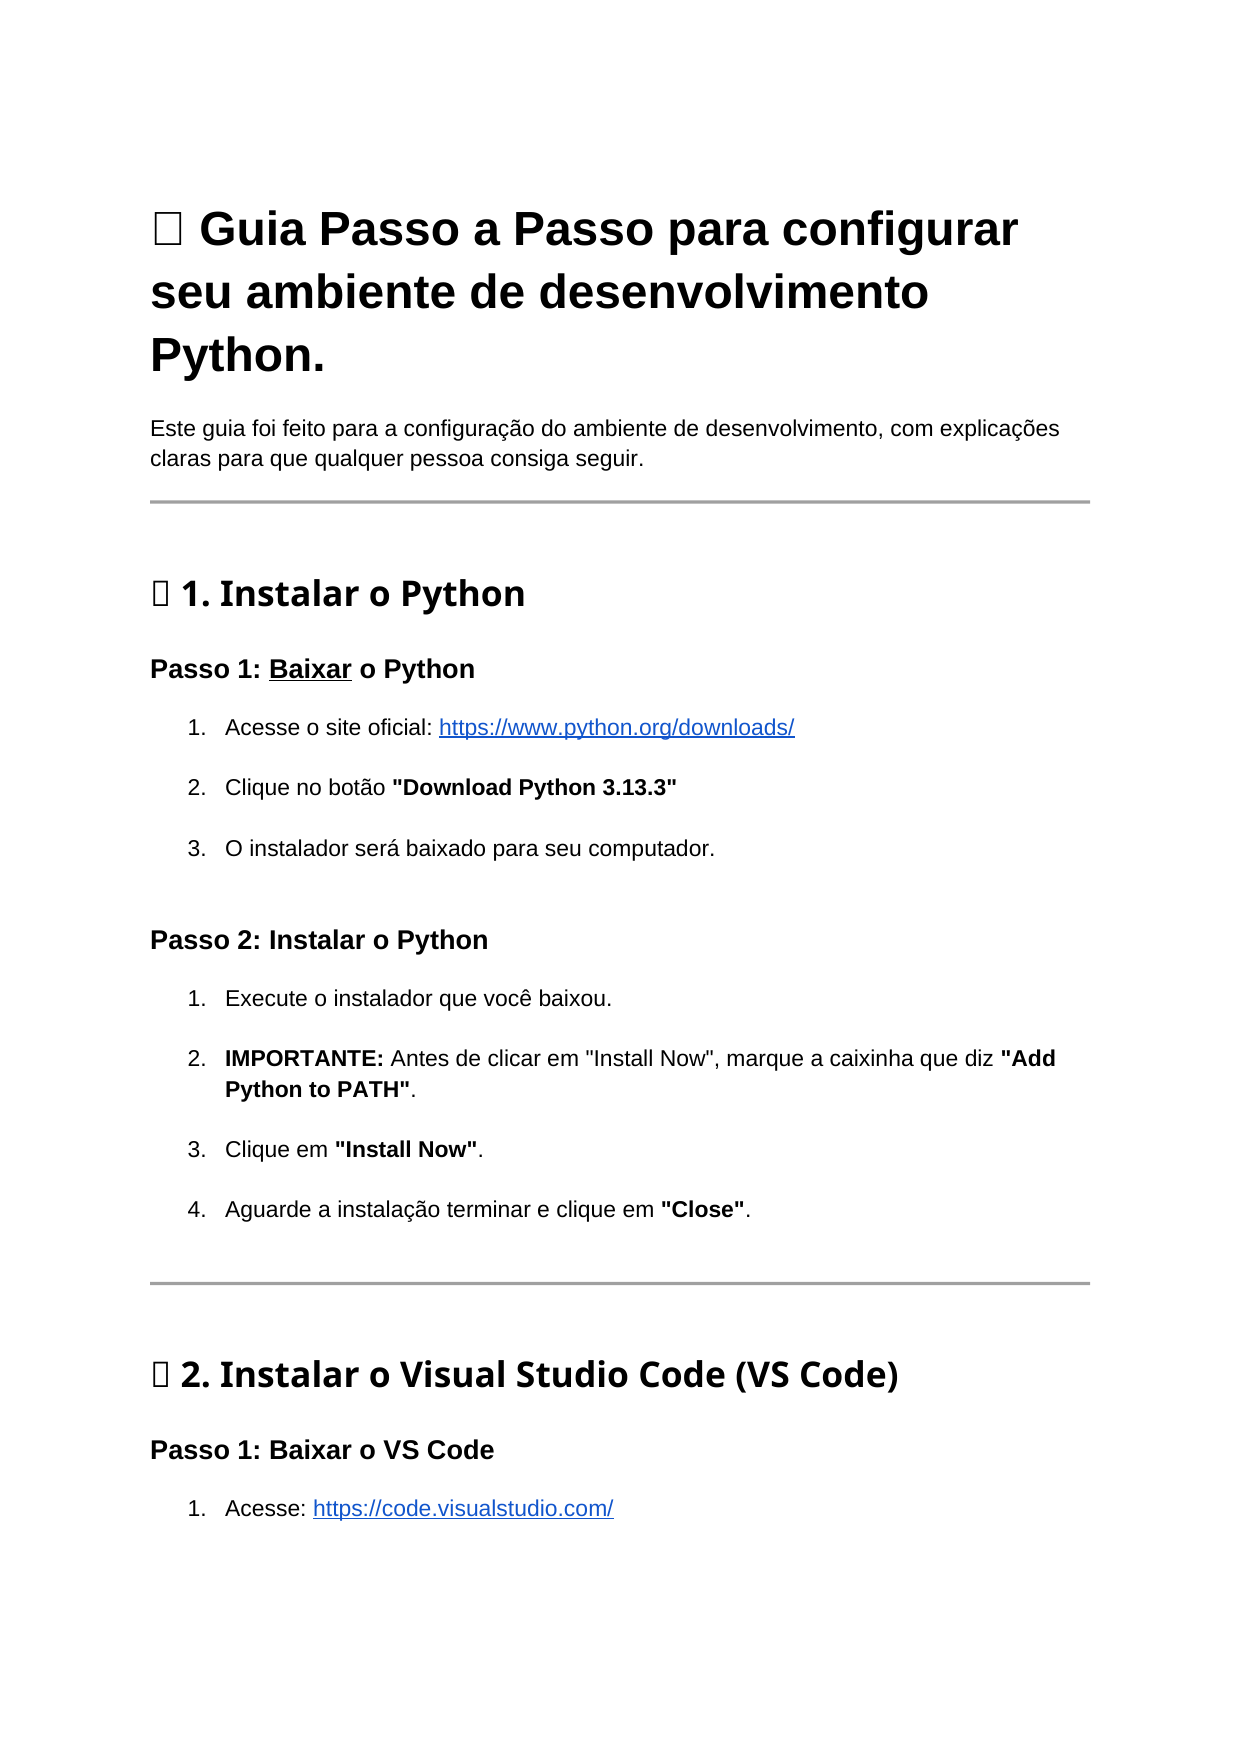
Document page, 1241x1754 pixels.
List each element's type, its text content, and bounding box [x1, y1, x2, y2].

list Acesse o site oficial: https://www.python.org/downloads/ [187, 714, 1090, 770]
subtitle Passo 1: Baixar o Python [150, 653, 1090, 684]
list Acesse: https://code.visualstudio.com/ [187, 1495, 1090, 1552]
subtitle ✅ 1. Instalar o Python [150, 568, 1090, 616]
list Clique no botão "Download Python 3.13.3" [187, 774, 1090, 831]
list Clique em "Install Now". [187, 1136, 1090, 1193]
list O instalador será baixado para seu computador. [187, 834, 1090, 891]
list Execute o instalador que você baixou. [187, 985, 1090, 1042]
subtitle ✅ 2. Instalar o Visual Studio Code (VS Code) [150, 1349, 1090, 1398]
subtitle Passo 2: Instalar o Python [150, 924, 1090, 955]
list IMPORTANTE: Antes de clicar em "Install Now", marque a caixinha que diz "Add Python to PATH". [187, 1045, 1090, 1132]
text Este guia foi feito para a configuração do ambiente de desenvolvimento, com explicações claras para que qualquer pessoa consiga seguir. [150, 415, 1090, 472]
list Aguarde a instalação terminar e clique em "Close". [187, 1196, 1090, 1253]
subtitle 📘 Guia Passo a Passo para configurar seu ambiente de desenvolvimento Python. [150, 200, 1090, 382]
subtitle Passo 1: Baixar o VS Code [150, 1434, 1090, 1465]
